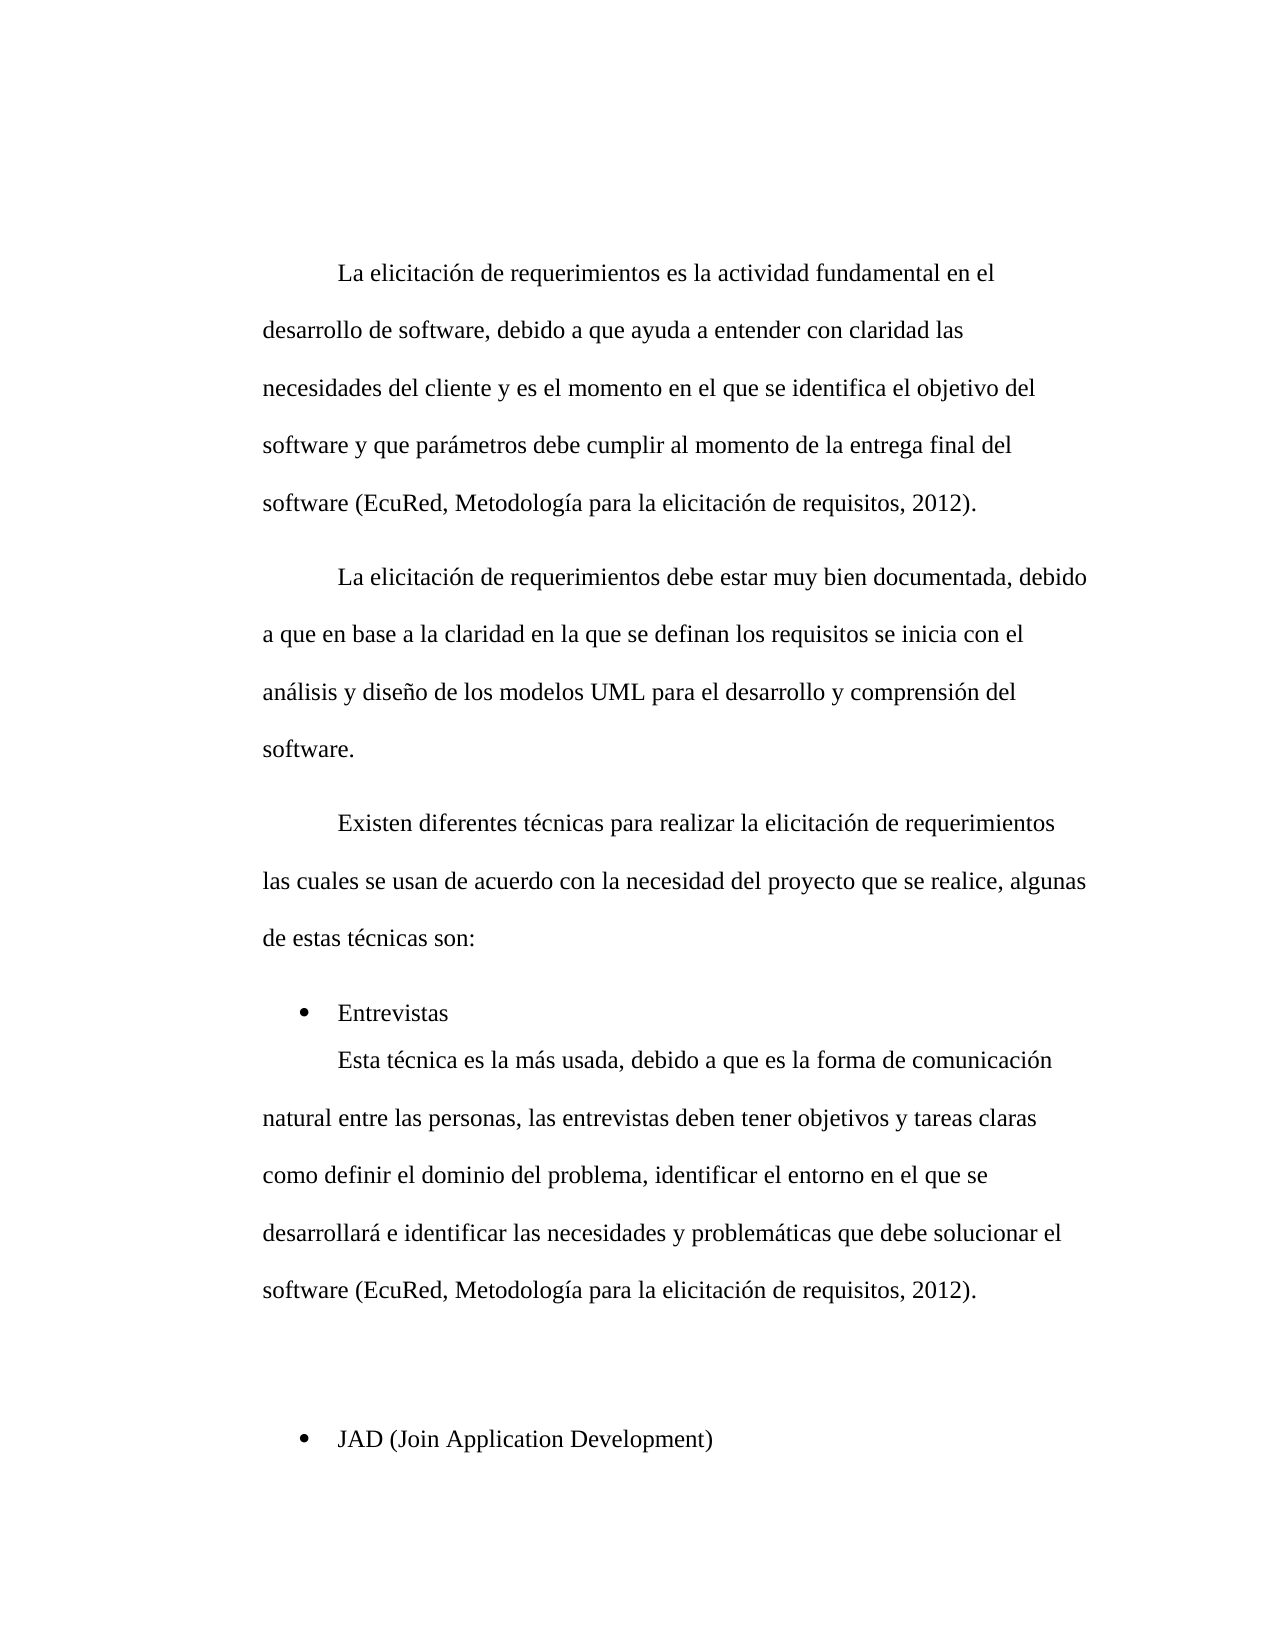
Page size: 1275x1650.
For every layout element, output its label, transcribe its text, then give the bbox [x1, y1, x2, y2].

list La elicitación de requerimientos debe estar muy bien documentada, debido a que en base a la claridad en la que se definan los requisitos se inicia con el análisis y diseño de los modelos UML para el desarrollo y comprensión del software. [262, 562, 1087, 763]
list La elicitación de requerimientos es la actividad fundamental en el desarrollo de software, debido a que ayuda a entender con claridad las necesidades del cliente y es el momento en el que se identifica el objetivo del software y que parámetros debe cumplir al momento de la entrega final del software . [262, 258, 1087, 516]
list Existen diferentes técnicas para realizar la elicitación de requerimientos las cuales se usan de acuerdo con la necesidad del proyecto que se realice, algunas de estas técnicas son: [262, 808, 1087, 952]
list Esta técnica es la más usada, debido a que es la forma de comunicación natural entre las personas, las entrevistas deben tener objetivos y tareas claras como definir el dominio del problema, identificar el entorno en el que se desarrollará e identificar las necesidades y problemáticas que debe solucionar el software . [262, 1045, 1087, 1304]
list JAD (Join Application Development) [300, 1424, 1087, 1452]
list Entrevistas [300, 998, 1087, 1026]
